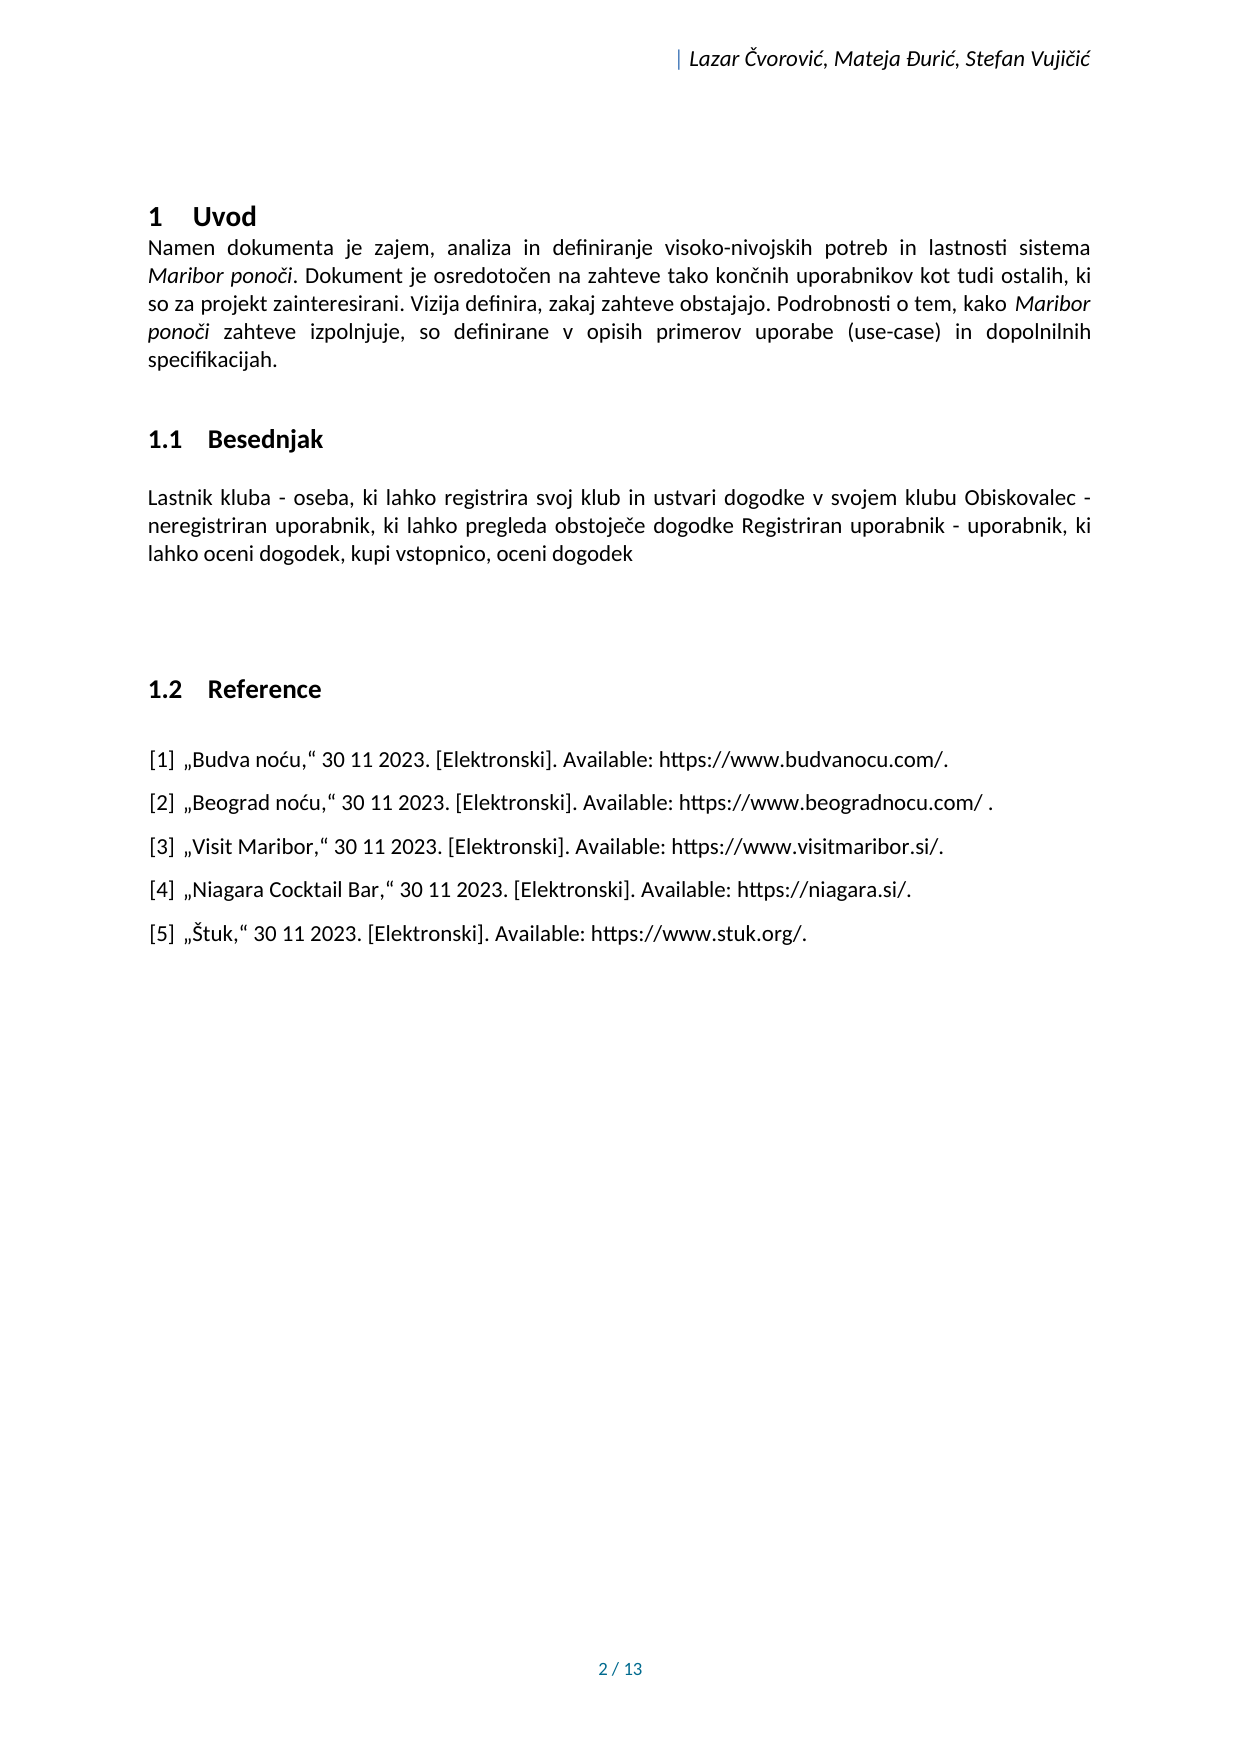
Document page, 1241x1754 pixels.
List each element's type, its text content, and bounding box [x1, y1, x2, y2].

subtitle Besednjak [148, 422, 1093, 455]
subtitle Uvod [148, 198, 1093, 233]
text Lastnik kluba - oseba, ki lahko registrira svoj klub in ustvari dogodke v svojem klubu Obiskovalec - neregistriran uporabnik, ki lahko pregleda obstoječe dogodke Registriran uporabnik - uporabnik, ki lahko oceni dogodek, kupi vstopnico, oceni dogodek [148, 483, 1093, 567]
text Namen dokumenta je zajem, analiza in definiranje visoko-nivojskih potreb in lastnosti sistema Maribor ponoči. Dokument je osredotočen na zahteve tako končnih uporabnikov kot tudi ostalih, ki so za projekt zainteresirani. Vizija definira, zakaj zahteve obstajajo. Podrobnosti o tem, kako Maribor ponoči zahteve izpolnjuje, so definirane v opisih primerov uporabe (use-case) in dopolnilnih specifikacijah. [148, 233, 1093, 373]
